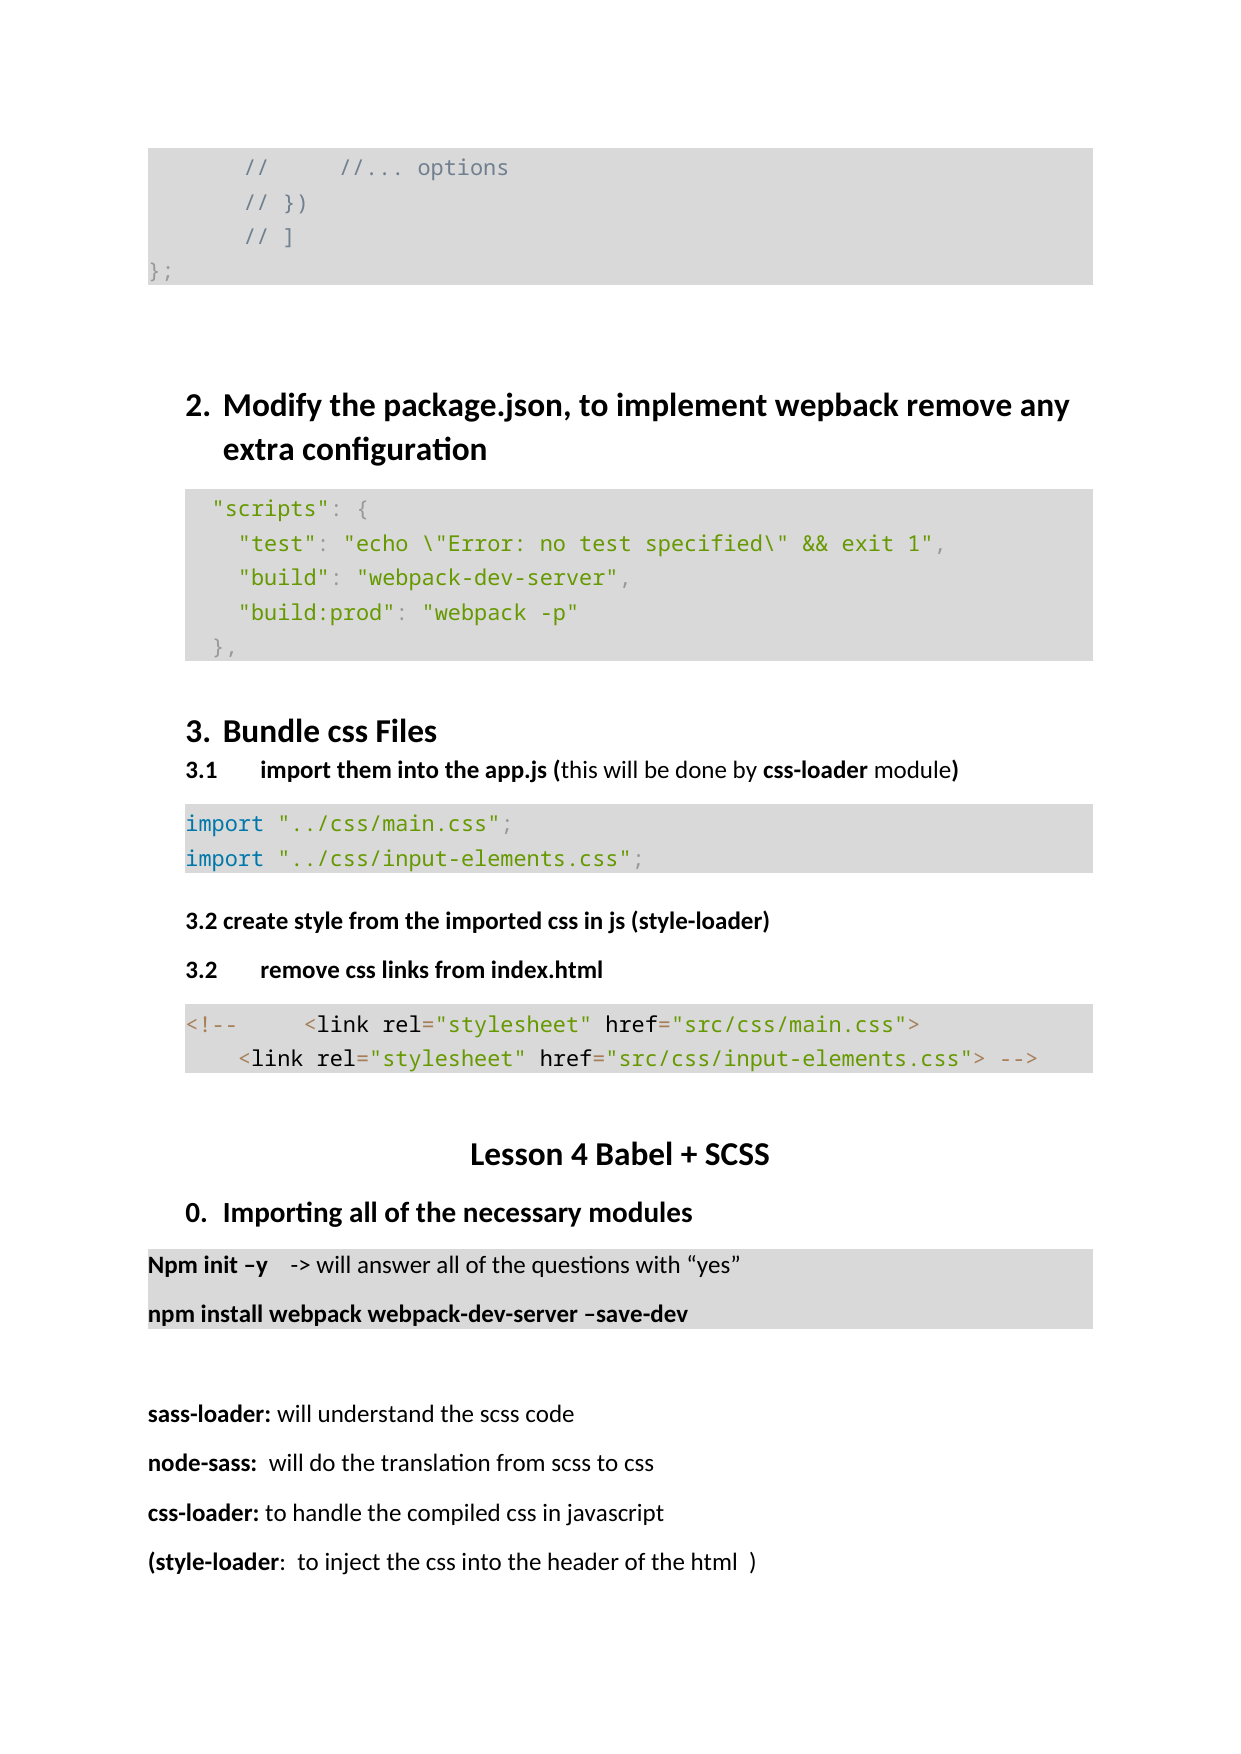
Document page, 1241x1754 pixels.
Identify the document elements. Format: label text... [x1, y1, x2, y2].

text Npm init –y -> will answer all of the questions with “yes” [148, 1249, 1093, 1279]
text (style-loader: to inject the css into the header of the html ) [148, 1547, 1093, 1577]
text <!-- <link rel="stylesheet" href="src/css/main.css"> [185, 1004, 1093, 1038]
text import "../css/main.css"; [185, 804, 1093, 838]
text 3.2 create style from the imported css in js (style-loader) [185, 873, 1093, 935]
text }, [185, 626, 1093, 661]
text }; [148, 251, 1093, 285]
list remove css links from index.html [185, 954, 1093, 985]
text sass-loader: will understand the scss code [148, 1398, 1093, 1428]
text "build": "webpack-dev-server", [185, 558, 1093, 592]
list Modify the package.json, to implement wepback remove any extra configuration [185, 384, 1093, 469]
list Importing all of the necessary modules [185, 1194, 1093, 1229]
text css-loader: to handle the compiled css in javascript [148, 1497, 1093, 1527]
text "scripts": { [185, 489, 1093, 523]
text npm install webpack webpack-dev-server –save-dev [148, 1299, 1093, 1329]
text // }) [148, 182, 1093, 216]
text // ] [148, 216, 1093, 251]
list import them into the app.js (this will be done by css-loader module) [185, 754, 1093, 785]
text // //... options [148, 148, 1093, 182]
list Bundle css Files [185, 710, 1093, 751]
text Lesson 4 Babel + SCSS [148, 1133, 1093, 1174]
text import "../css/input-elements.css"; [185, 838, 1093, 873]
text "build:prod": "webpack -p" [185, 592, 1093, 626]
text <link rel="stylesheet" href="src/css/input-elements.css"> --> [185, 1038, 1093, 1073]
text "test": "echo \"Error: no test specified\" && exit 1", [185, 523, 1093, 558]
text node-sass: will do the translation from scss to css [148, 1447, 1093, 1478]
